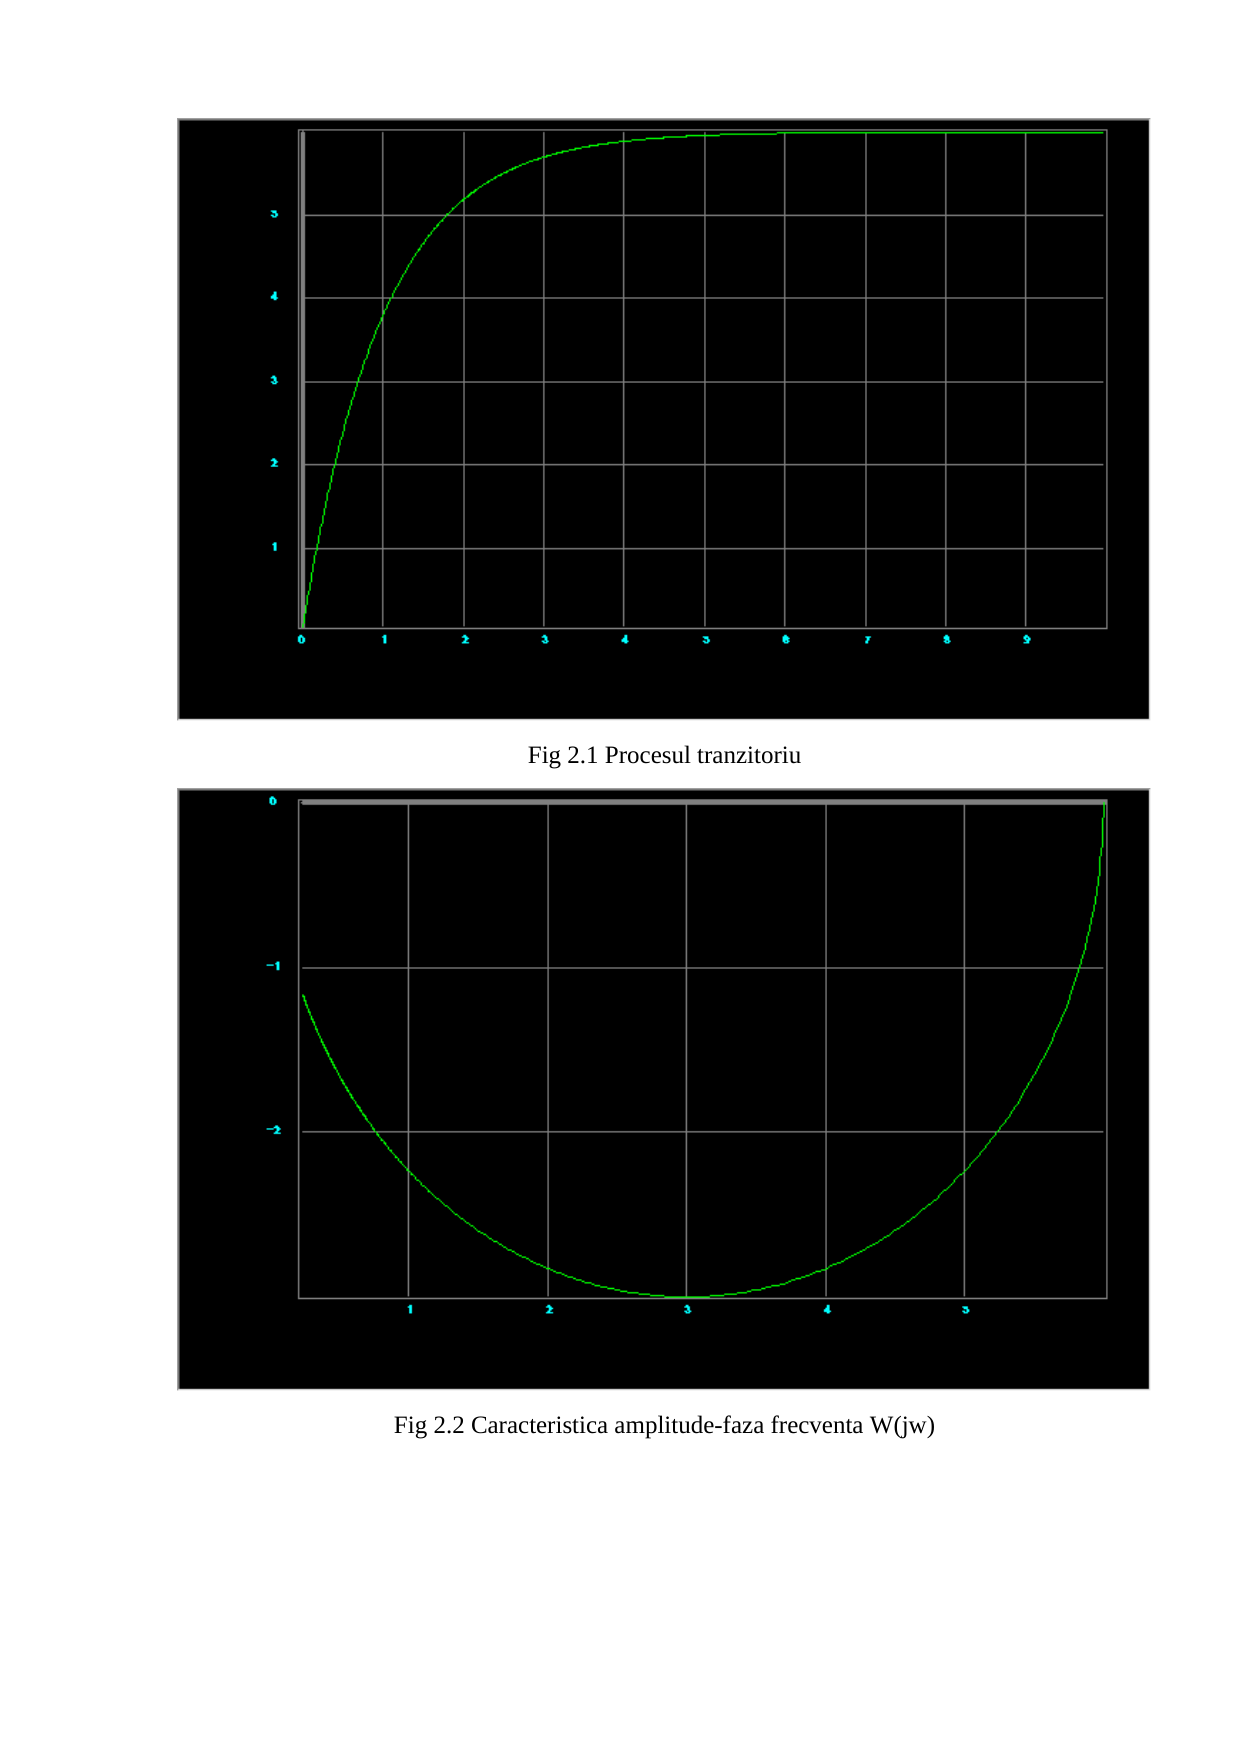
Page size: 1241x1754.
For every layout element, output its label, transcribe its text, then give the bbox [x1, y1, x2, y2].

text Fig 2.2 Caracteristica amplitude-faza frecventa W(jw) [177, 1410, 1152, 1439]
text Fig 2.1 Procesul tranzitoriu [177, 740, 1152, 769]
picture [177, 788, 1152, 1392]
picture [177, 118, 1152, 722]
